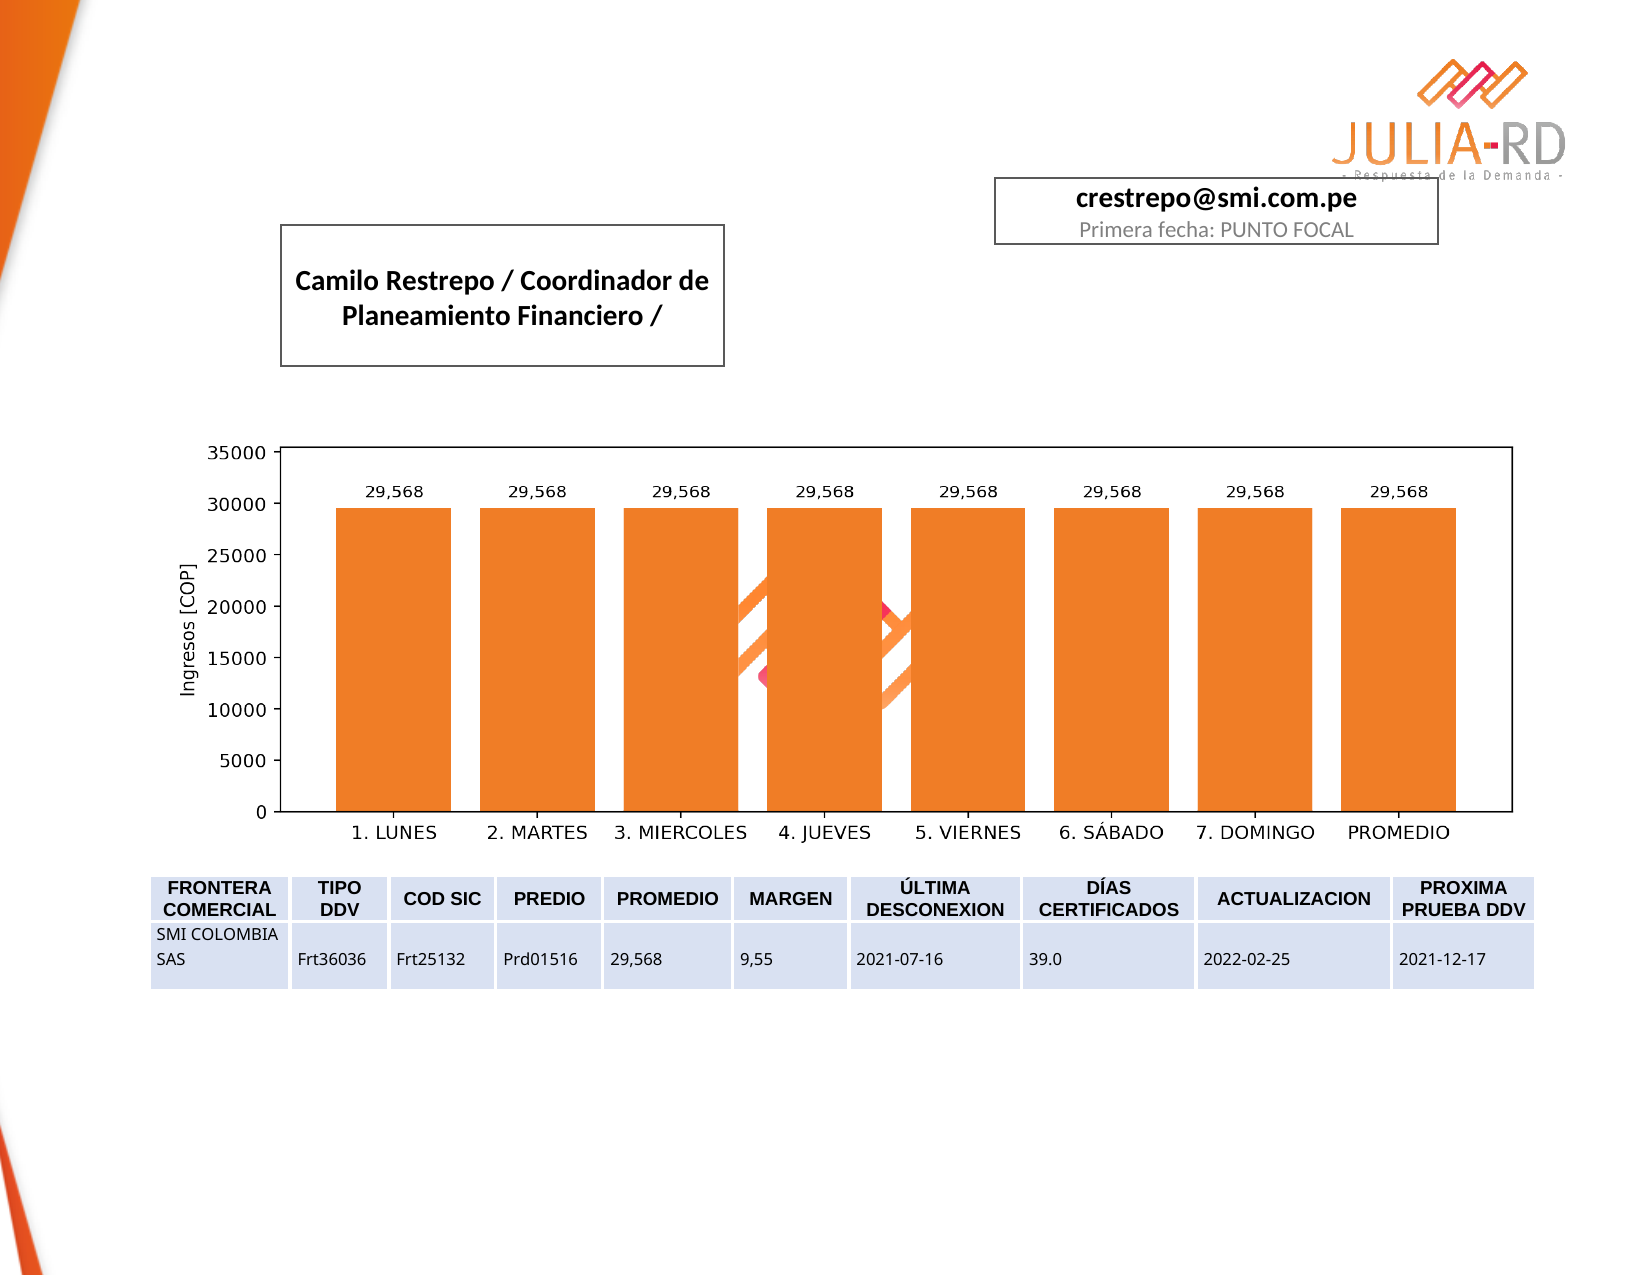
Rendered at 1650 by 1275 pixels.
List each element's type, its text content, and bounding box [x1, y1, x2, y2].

table_cell 2021-07-16 [851, 923, 1020, 989]
table_cell 9,55 [734, 923, 847, 989]
table_cell 29,568 [604, 923, 731, 989]
table_header DÍAS CERTIFICADOS [1023, 877, 1194, 920]
table_cell 2022-02-25 [1198, 923, 1390, 989]
table_cell Frt36036 [292, 923, 387, 989]
table_header MARGEN [734, 877, 847, 920]
table_header PREDIO [497, 877, 601, 920]
table_header PROXIMA PRUEBA DDV [1393, 877, 1534, 920]
table_header FRONTERA COMERCIAL [151, 877, 288, 920]
table_header COD SIC [391, 877, 494, 920]
table_header TIPO DDV [292, 877, 387, 920]
picture [0, 0, 1525, 1275]
table_cell Prd01516 [497, 923, 601, 989]
picture [1255, 7, 1641, 240]
table_header PROMEDIO [604, 877, 731, 920]
table_header ACTUALIZACION [1198, 877, 1390, 920]
table_cell Frt25132 [391, 923, 494, 989]
table_header Camilo Restrepo / Coordinador de Planeamiento Financiero / crestrepo@smi.com.pe Primera fecha: PUNTO FOCAL [282, 226, 723, 365]
table_cell SMI COLOMBIA SAS [151, 923, 288, 989]
table_cell 2021-12-17 [1393, 923, 1534, 989]
table_header Camilo Restrepo / Coordinador de Planeamiento Financiero / crestrepo@smi.com.pe Primera fecha: PUNTO FOCAL [996, 179, 1437, 243]
table_cell 39.0 [1023, 923, 1194, 989]
table_header ÚLTIMA DESCONEXION [851, 877, 1020, 920]
